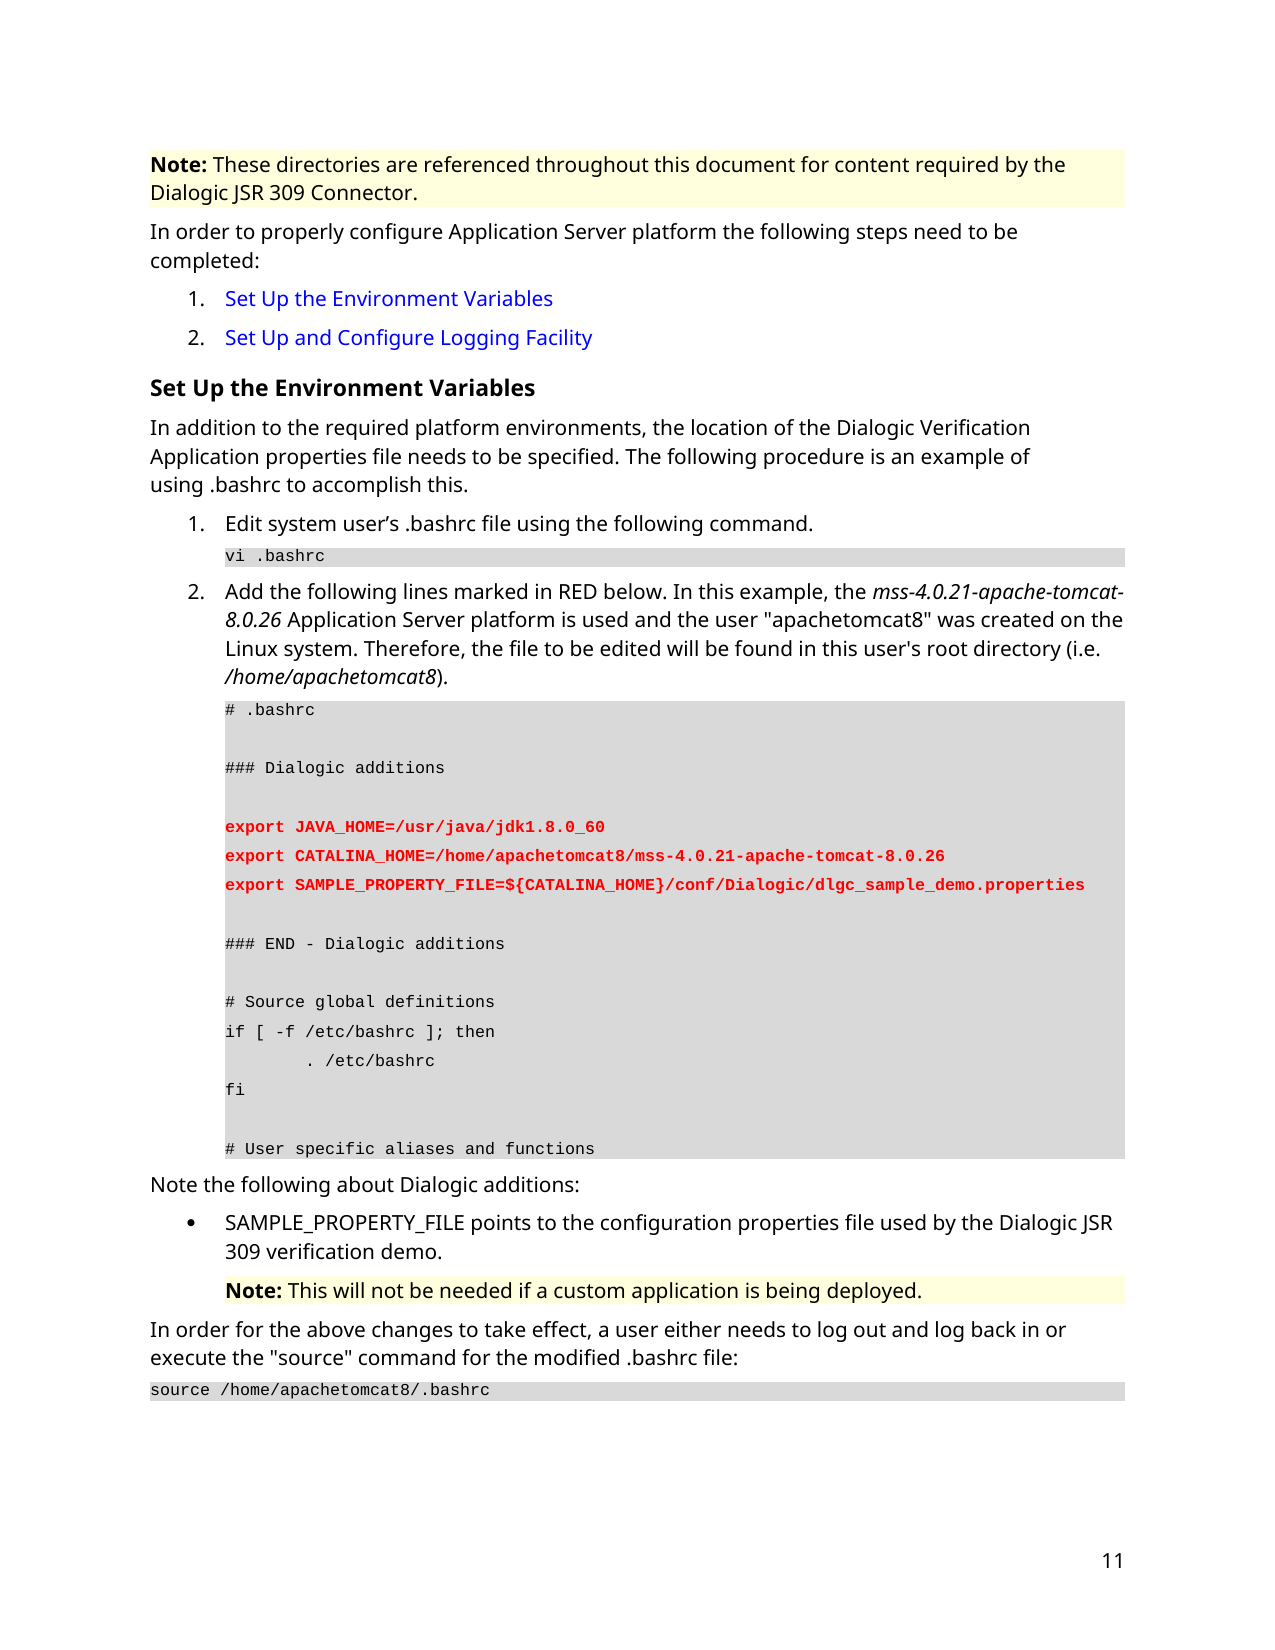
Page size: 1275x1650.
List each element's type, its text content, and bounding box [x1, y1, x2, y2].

subtitle Set Up the Environment Variables [150, 372, 1125, 403]
text ### Dialogic additions [225, 760, 1125, 779]
list Set Up and Configure Logging Facility [187, 323, 1125, 352]
text Note the following about Dialogic additions: [150, 1170, 1125, 1198]
text Note: These directories are referenced throughout this document for content required by the Dialogic JSR 309 Connector. [150, 150, 1125, 207]
text . /etc/bashrc [225, 1053, 1125, 1071]
text In order for the above changes to take effect, a user either needs to log out and log back in or execute the "source" command for the modified .bashrc file: [150, 1315, 1125, 1372]
text export JAVA_HOME=/usr/java/jdk1.8.0_60 [225, 818, 1125, 837]
text In addition to the required platform environments, the location of the Dialogic Verification Application properties file needs to be specified. The following procedure is an example of using .bashrc to accomplish this. [150, 413, 1125, 499]
text if [ -f /etc/bashrc ]; then [225, 1023, 1125, 1042]
text source /home/apachetomcat8/.bashrc [150, 1382, 1125, 1401]
text fi [225, 1082, 1125, 1101]
list SAMPLE_PROPERTY_FILE points to the configuration properties file used by the Dialogic JSR 309 verification demo. [187, 1208, 1125, 1265]
text ### END - Dialogic additions [225, 936, 1125, 954]
text # Source global definitions [225, 994, 1125, 1013]
text In order to properly configure Application Server platform the following steps need to be completed: [150, 217, 1125, 274]
text # User specific aliases and functions [225, 1140, 1125, 1159]
text export CATALINA_HOME=/home/apachetomcat8/mss-4.0.21-apache-tomcat-8.0.26 [225, 848, 1125, 867]
text # .bashrc [225, 701, 1125, 720]
list Edit system user’s .bashrc file using the following command. [187, 509, 1125, 537]
text export SAMPLE_PROPERTY_FILE=${CATALINA_HOME}/conf/Dialogic/dlgc_sample_demo.properties [225, 877, 1125, 896]
list Add the following lines marked in RED below. In this example, the mss-4.0.21-apache-tomcat-8.0.26 Application Server platform is used and the user "apachetomcat8" was created on the Linux system. Therefore, the file to be edited will be found in this user's root directory (i.e. /home/apachetomcat8). [187, 577, 1125, 691]
list Set Up the Environment Variables [187, 284, 1125, 313]
text Note: This will not be needed if a custom application is being deployed. [225, 1276, 1125, 1304]
text vi .bashrc [225, 548, 1125, 567]
